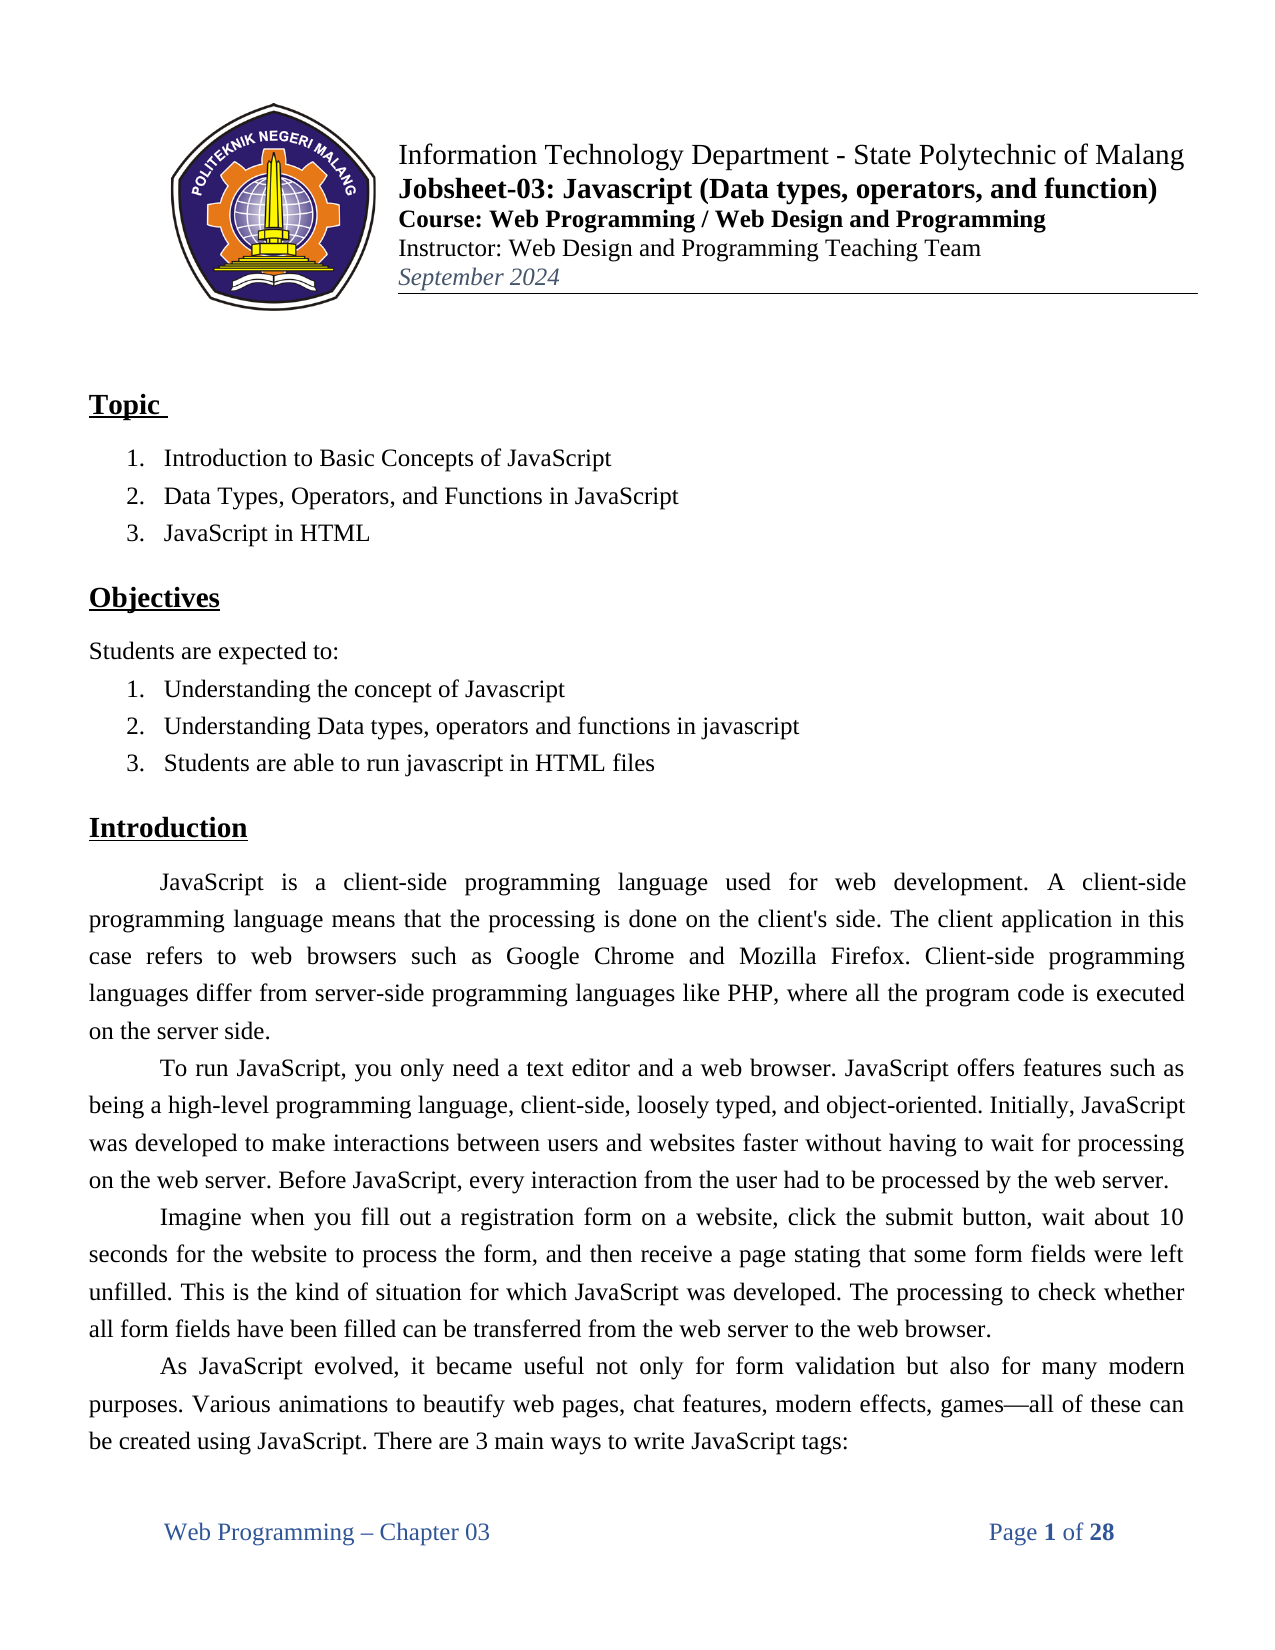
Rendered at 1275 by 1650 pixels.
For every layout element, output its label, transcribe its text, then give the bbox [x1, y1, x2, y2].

list Introduction to Basic Concepts of JavaScript [126, 443, 1186, 472]
text To run JavaScript, you only need a text editor and a web browser. JavaScript offers features such as being a high-level programming language, client-side, loosely typed, and object-oriented. Initially, JavaScript was developed to make interactions between users and websites faster without having to wait for processing on the web server. Before JavaScript, every interaction from the user had to be processed by the web server. [89, 1053, 1186, 1194]
table_header Information Technology Department - State Polytechnic of Malang Jobsheet-03: Javascript (Data types, operators, and function) Course: Web Programming / Web Design and Programming Instructor: Web Design and Programming Teaching Team September 2024 [387, 104, 1209, 319]
text JavaScript is a client-side programming language used for web development. A client-side programming language means that the processing is done on the client's side. The client application in this case refers to web browsers such as Google Chrome and Mozilla Firefox. Client-side programming languages differ from server-side programming languages like PHP, where all the program code is executed on the server side. [89, 867, 1186, 1044]
list Students are able to run javascript in HTML files [126, 748, 1186, 777]
text Imagine when you fill out a registration form on a website, click the submit button, wait about 10 seconds for the website to process the form, and then receive a page stating that some form fields were left unfilled. This is the kind of situation for which JavaScript was developed. The processing to check whether all form fields have been filled can be transferred from the web server to the web browser. [89, 1202, 1186, 1343]
text As JavaScript evolved, it became useful not only for form validation but also for many modern purposes. Various animations to beautify web pages, chat features, modern effects, games—all of these can be created using JavaScript. There are 3 main ways to write JavaScript tags: [89, 1351, 1186, 1455]
subtitle Introduction [89, 811, 1186, 844]
list Understanding Data types, operators and functions in javascript [126, 711, 1186, 740]
subtitle Topic [89, 387, 1186, 421]
text Students are expected to: [89, 636, 1186, 665]
table_header [89, 104, 387, 319]
list Understanding the concept of Javascript [126, 674, 1186, 702]
list JavaScript in HTML [126, 518, 1186, 547]
subtitle Objectives [89, 580, 1186, 614]
picture [170, 103, 376, 311]
list Data Types, Operators, and Functions in JavaScript [126, 481, 1186, 509]
